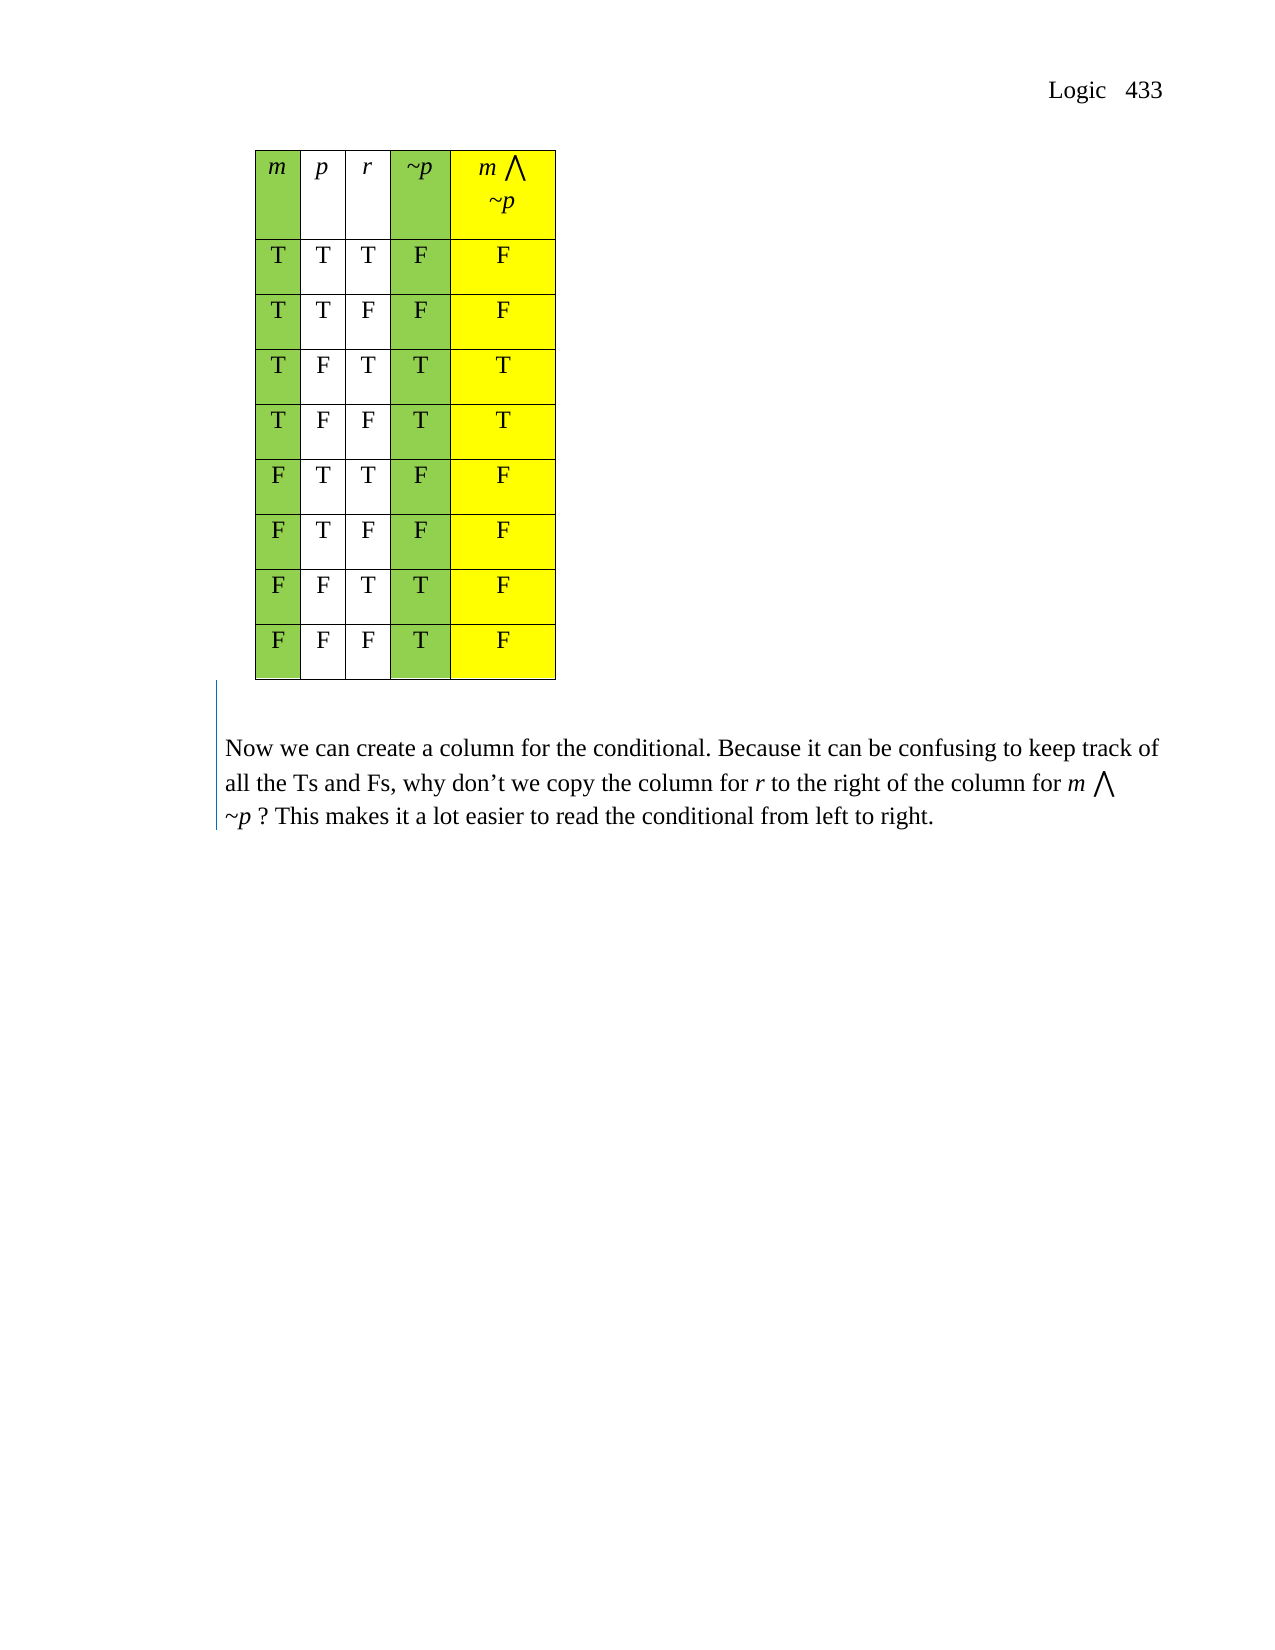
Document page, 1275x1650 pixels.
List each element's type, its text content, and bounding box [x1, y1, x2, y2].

table_cell F [256, 625, 300, 678]
table_cell F [451, 460, 555, 514]
table_cell T [346, 240, 390, 294]
table_cell T [451, 405, 555, 459]
table_cell F [391, 515, 450, 569]
table_cell T [301, 460, 345, 514]
table_header p [301, 151, 345, 239]
text Now we can create a column for the conditional. Because it can be confusing to keep track of all the Ts and Fs, why don’t we copy the column for r to the right of the column for m ⋀ ~p ? This makes it a lot easier to read the conditional from left to right. [217, 733, 1162, 830]
table_cell F [451, 625, 555, 678]
table_cell T [391, 405, 450, 459]
table_header r [346, 151, 390, 239]
table_cell F [451, 295, 555, 349]
table_cell T [346, 460, 390, 514]
table_cell T [301, 515, 345, 569]
table_header m [256, 151, 300, 239]
table_cell T [391, 570, 450, 624]
table_cell T [391, 625, 450, 678]
table_cell F [391, 295, 450, 349]
table_header ~p [391, 151, 450, 239]
table_cell T [256, 350, 300, 404]
table_cell F [391, 240, 450, 294]
table_cell T [256, 240, 300, 294]
table_cell T [451, 350, 555, 404]
table_cell F [346, 515, 390, 569]
table_cell F [346, 295, 390, 349]
table_cell F [301, 405, 345, 459]
table_cell F [346, 405, 390, 459]
table_cell F [256, 460, 300, 514]
table_cell F [451, 515, 555, 569]
table_cell F [346, 625, 390, 678]
table_cell F [451, 240, 555, 294]
table_cell T [346, 350, 390, 404]
table_cell F [391, 460, 450, 514]
table_cell T [256, 295, 300, 349]
table_cell T [346, 570, 390, 624]
table_cell T [301, 240, 345, 294]
table_cell F [301, 570, 345, 624]
table_cell F [256, 515, 300, 569]
table_cell F [301, 625, 345, 678]
table_cell T [391, 350, 450, 404]
table_cell F [451, 570, 555, 624]
table_cell F [256, 570, 300, 624]
table_header m ⋀ ~p [451, 151, 555, 239]
table_cell T [256, 405, 300, 459]
table_cell T [301, 295, 345, 349]
table_cell F [301, 350, 345, 404]
